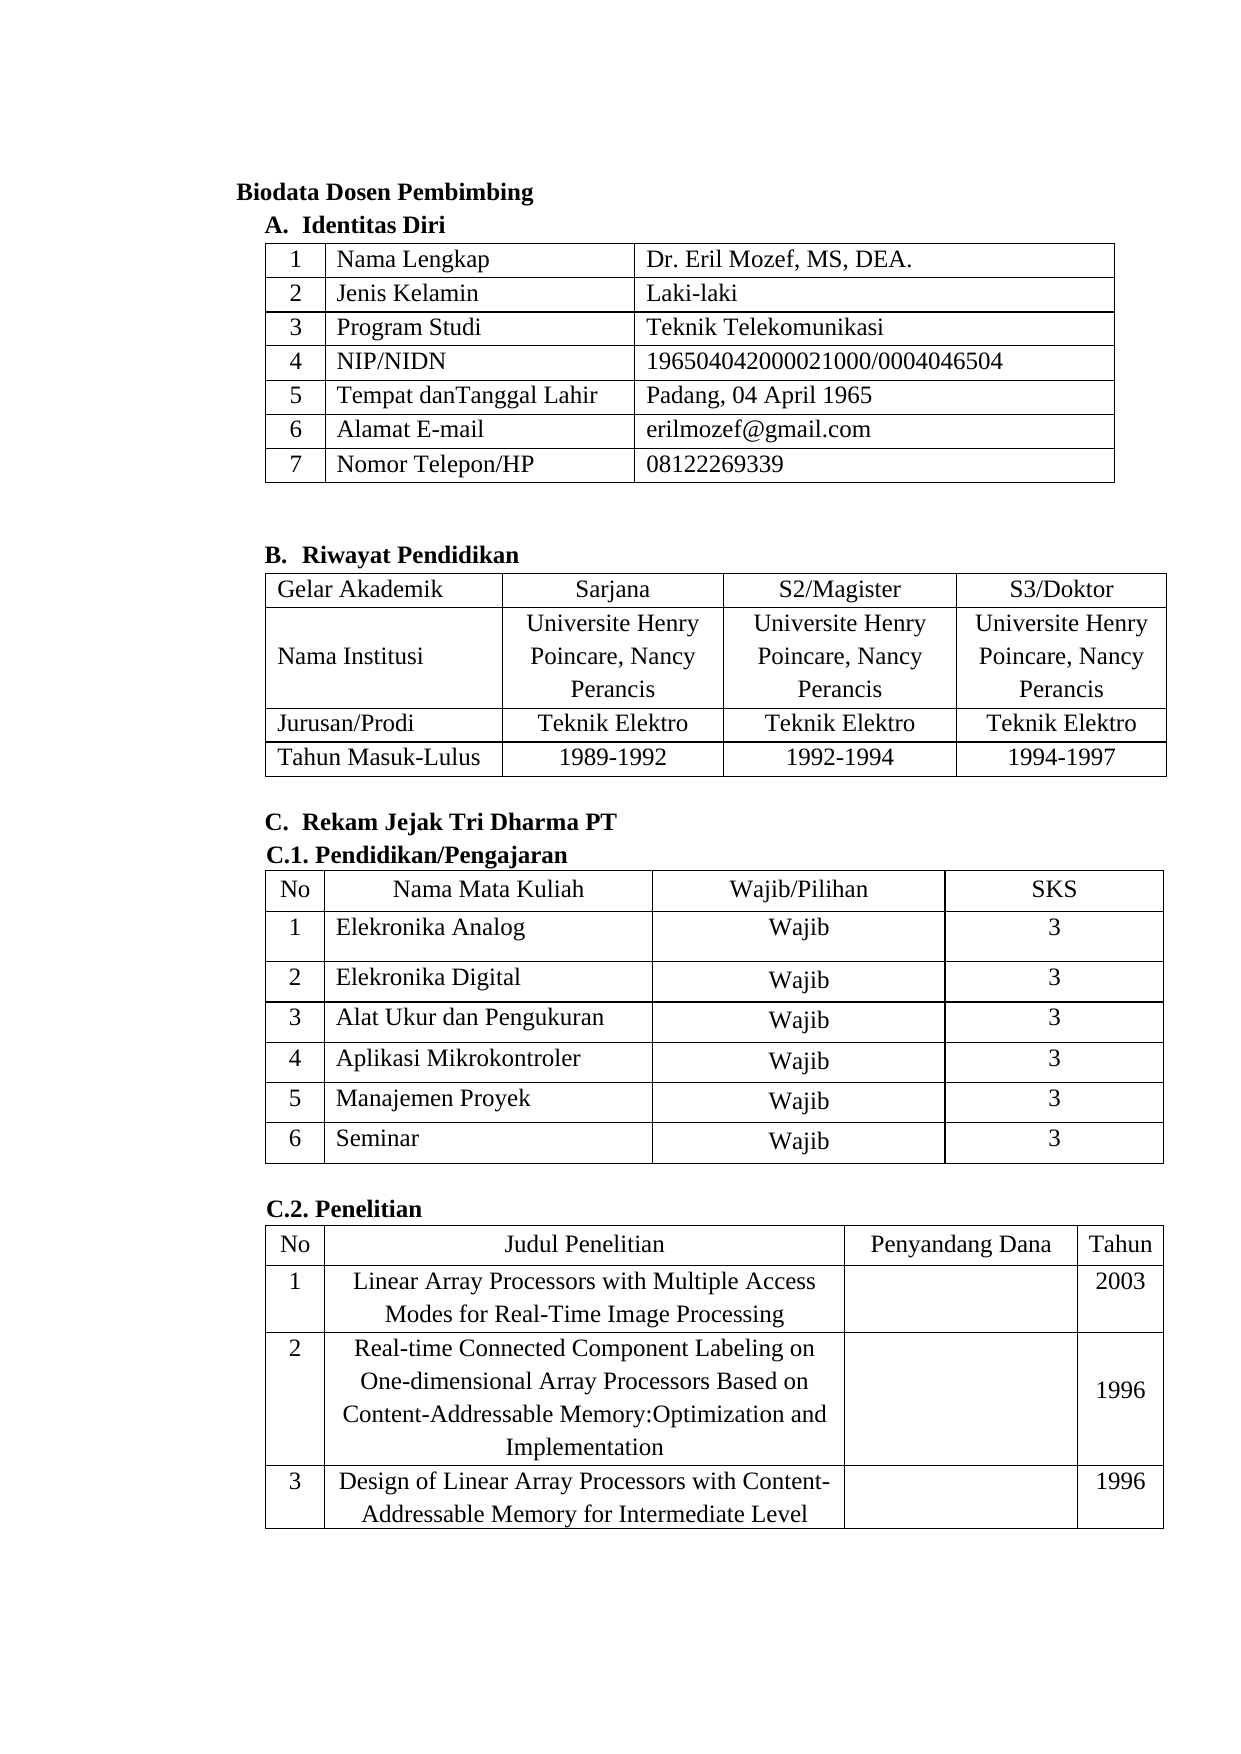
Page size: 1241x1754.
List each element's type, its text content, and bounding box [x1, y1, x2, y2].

list C.1. Pendidikan/Pengajaran [266, 840, 1063, 869]
table_cell 196504042000021000/0004046504 [635, 346, 1114, 379]
table_cell 5 [266, 1083, 324, 1122]
table_cell Aplikasi Mikrokontroler [325, 1043, 652, 1082]
table_cell Program Studi [326, 313, 634, 345]
table_cell Wajib [653, 912, 944, 961]
table_cell 08122269339 [635, 449, 1114, 482]
table_cell Wajib [653, 1123, 944, 1163]
table_cell Teknik Elektro [957, 709, 1166, 741]
list Riwayat Pendidikan [264, 540, 1063, 569]
table_cell Linear Array Processors with Multiple Access Modes for Real-Time Image Processing [325, 1266, 844, 1332]
table_cell 6 [266, 1123, 324, 1163]
table_cell Universite Henry Poincare, Nancy Perancis [957, 608, 1166, 707]
table_cell Tahun Masuk-Lulus [266, 743, 502, 776]
table_cell Tempat danTanggal Lahir [326, 381, 634, 413]
table_cell Jurusan/Prodi [266, 709, 502, 741]
table_cell 3 [946, 1003, 1163, 1042]
table_header Judul Penelitian [325, 1226, 844, 1265]
table_cell erilmozef@gmail.com [635, 415, 1114, 448]
table_header No [266, 1226, 324, 1265]
table_cell Teknik Elektro [503, 709, 723, 741]
table_cell 2003 [1078, 1266, 1163, 1332]
table_cell Wajib [653, 1043, 944, 1082]
table_cell 3 [266, 1466, 324, 1528]
table_cell Teknik Telekomunikasi [635, 313, 1114, 345]
table_cell 4 [266, 346, 325, 379]
table_header S3/Doktor [957, 574, 1166, 607]
table_cell [845, 1466, 1077, 1528]
table_header Gelar Akademik [266, 574, 502, 607]
table_cell 2 [266, 1333, 324, 1465]
table_cell 2 [266, 962, 324, 1001]
table_cell Wajib [653, 962, 944, 1001]
list Rekam Jejak Tri Dharma PT [264, 807, 1063, 836]
table_cell 2 [266, 278, 325, 311]
table_cell Alat Ukur dan Pengukuran [325, 1003, 652, 1042]
table_cell 3 [946, 1123, 1163, 1163]
table_cell Jenis Kelamin [326, 278, 634, 311]
table_header SKS [946, 871, 1163, 911]
table_cell 1989-1992 [503, 743, 723, 776]
table_header Penyandang Dana [845, 1226, 1077, 1265]
table_cell 3 [266, 1003, 324, 1042]
table_cell Elekronika Digital [325, 962, 652, 1001]
table_cell 3 [946, 1083, 1163, 1122]
table_cell Universite Henry Poincare, Nancy Perancis [724, 608, 956, 707]
table_header Nama Lengkap [326, 244, 634, 277]
table_header No [266, 871, 324, 911]
list C.2. Penelitian [266, 1194, 1063, 1223]
table_cell 3 [266, 313, 325, 345]
table_cell 4 [266, 1043, 324, 1082]
list Identitas Diri [264, 210, 1063, 239]
table_cell 1 [266, 1266, 324, 1332]
table_cell Real-time Connected Component Labeling on One-dimensional Array Processors Based on Content-Addressable Memory:Optimization and Implementation [325, 1333, 844, 1465]
table_cell 1996 [1078, 1333, 1163, 1465]
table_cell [325, 1466, 844, 1528]
table_cell Alamat E-mail [326, 415, 634, 448]
table_cell Manajemen Proyek [325, 1083, 652, 1122]
table_cell Nama Institusi [266, 608, 502, 707]
table_cell Laki-laki [635, 278, 1114, 311]
table_cell 1996 [1078, 1466, 1163, 1528]
table_header Tahun [1078, 1226, 1163, 1265]
table_cell Wajib [653, 1003, 944, 1042]
table_header S2/Magister [724, 574, 956, 607]
table_header Wajib/Pilihan [653, 871, 944, 911]
table_cell 1 [266, 912, 324, 961]
table_header Sarjana [503, 574, 723, 607]
table_cell 3 [946, 1043, 1163, 1082]
table_cell Teknik Elektro [724, 709, 956, 741]
table_cell 6 [266, 415, 325, 448]
table_header Dr. Eril Mozef, MS, DEA. [635, 244, 1114, 277]
table_header Nama Mata Kuliah [325, 871, 652, 911]
table_cell 5 [266, 381, 325, 413]
text Biodata Dosen Pembimbing [236, 177, 1063, 206]
table_header 1 [266, 244, 325, 277]
table_cell Elekronika Analog [325, 912, 652, 961]
table_cell Nomor Telepon/HP [326, 449, 634, 482]
table_cell 3 [946, 912, 1163, 961]
table_cell [845, 1333, 1077, 1465]
table_cell 7 [266, 449, 325, 482]
table_cell [845, 1266, 1077, 1332]
table_cell 3 [946, 962, 1163, 1001]
table_cell Wajib [653, 1083, 944, 1122]
table_cell Seminar [325, 1123, 652, 1163]
table_cell 1994-1997 [957, 743, 1166, 776]
table_cell 1992-1994 [724, 743, 956, 776]
table_cell NIP/NIDN [326, 346, 634, 379]
table_cell Padang, 04 April 1965 [635, 381, 1114, 413]
table_cell Universite Henry Poincare, Nancy Perancis [503, 608, 723, 707]
